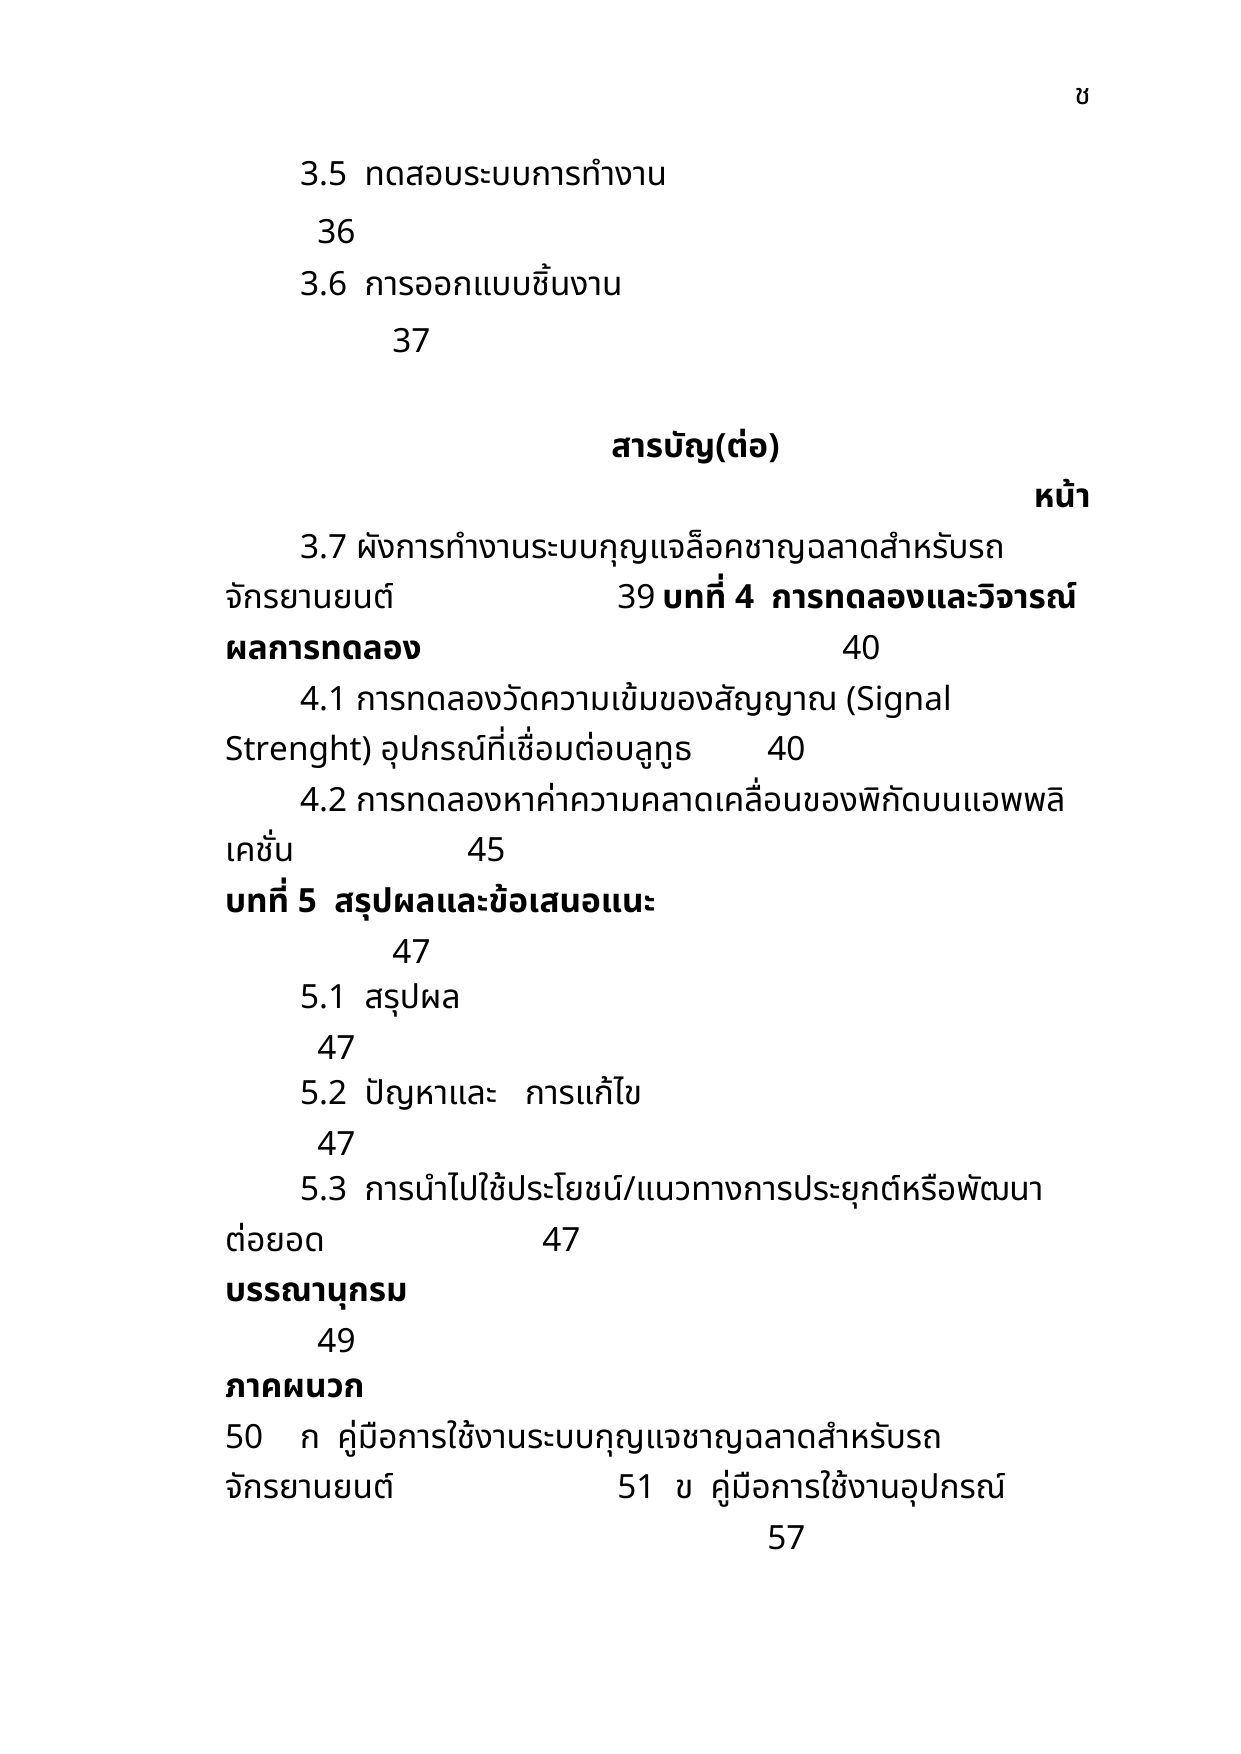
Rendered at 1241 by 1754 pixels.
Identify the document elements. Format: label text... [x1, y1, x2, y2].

text 3.6 การออกแบบชิ้นงาน 37 [225, 259, 1090, 362]
text 4.1 การทดลองวัดความเข้มของสัญญาณ (Signal Strenght) อุปกรณ์ที่เชื่อมต่อบลูทูธ 40 [225, 674, 1090, 776]
text 5.3 การนำไปใช้ประโยชน์/แนวทางการประยุกต์หรือพัฒนาต่อยอด 47 [225, 1165, 1090, 1266]
text 5.2 ปัญหาและ การแก้ไข 47 [225, 1069, 1090, 1165]
text หน้า [225, 472, 1090, 522]
text 3.5 ทดสอบระบบการทำงาน 36 [225, 150, 1090, 253]
text 5.1 สรุปผล 47 [225, 973, 1090, 1069]
text 4.2 การทดลองหาค่าความคลาดเคลื่อนของพิกัดบนแอพพลิเคชั่น 45 [225, 776, 1090, 877]
text บรรณานุกรม 49 [225, 1266, 1090, 1362]
text สารบัญ(ต่อ) [225, 421, 1090, 472]
text บทที่ 5 สรุปผลและข้อเสนอแนะ 47 [225, 877, 1090, 973]
text 3.7 ผังการทำงานระบบกุญแจล็อคชาญฉลาดสำหรับรถจักรยานยนต์ 39บทที่ 4 การทดลองและวิจารณ์ผลการทดลอง 40 [225, 522, 1090, 674]
text ภาคผนวก 50 ก คู่มือการใช้งานระบบกุญแจชาญฉลาดสำหรับรถจักรยานยนต์ 51 ข คู่มือการใช้งานอุปกรณ์ 57 [225, 1362, 1090, 1559]
